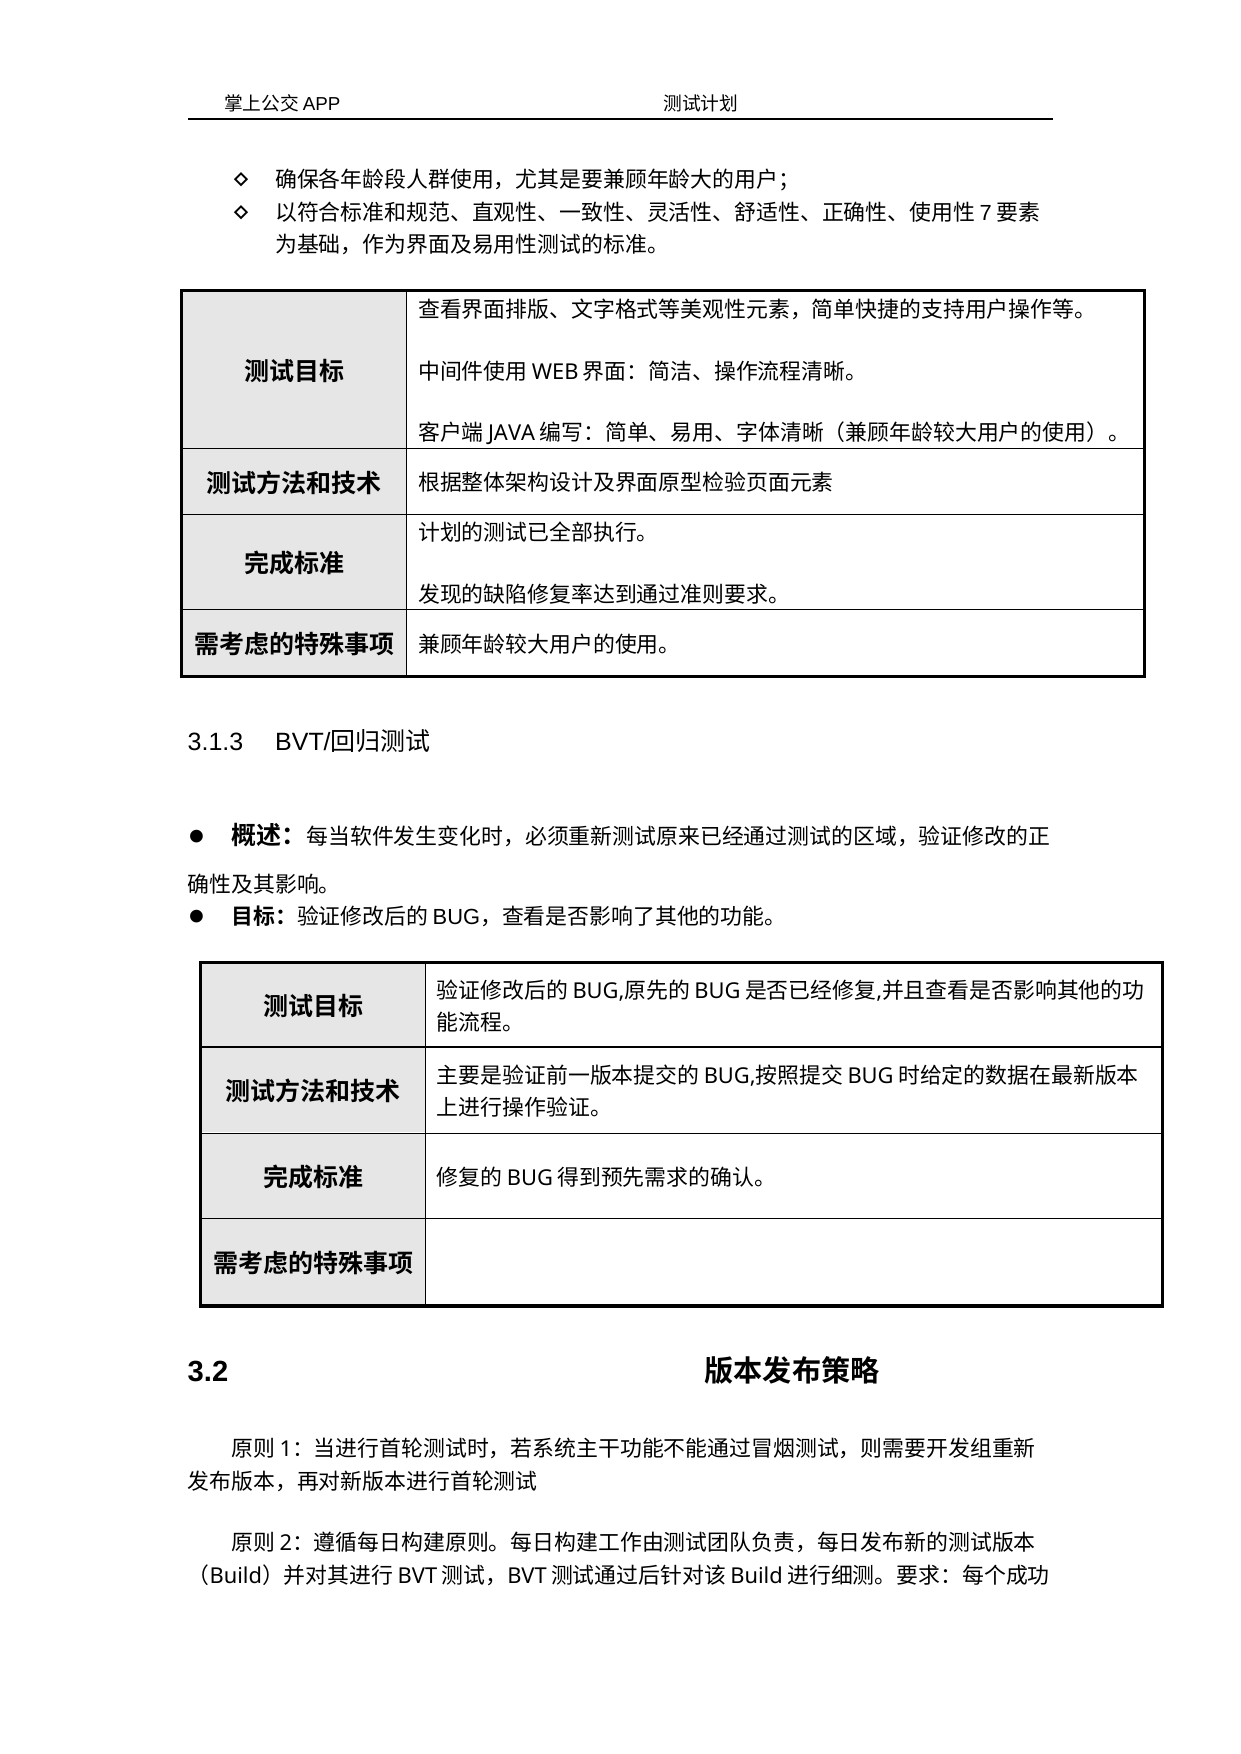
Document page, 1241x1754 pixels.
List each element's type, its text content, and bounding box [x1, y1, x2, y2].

list 以符合标准和规范、直观性、一致性、灵活性、舒适性、正确性、使用性7要素为基础，作为界面及易用性测试的标准。 [231, 194, 1053, 259]
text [187, 1525, 1053, 1590]
table_cell [426, 1219, 1161, 1304]
table_cell 修复的BUG得到预先需求的确认。 [426, 1134, 1161, 1218]
table_cell 完成标准 [202, 1134, 425, 1218]
list 确保各年龄段人群使用，尤其是要兼顾年龄大的用户； [231, 162, 1053, 194]
list 目标：验证修改后的BUG，查看是否影响了其他的功能。 [187, 899, 1053, 931]
list 概述：每当软件发生变化时，必须重新测试原来已经通过测试的区域，验证修改的正确性及其影响。 [187, 801, 1053, 899]
table_cell 根据整体架构设计及界面原型检验页面元素 [407, 449, 1143, 514]
table_cell 测试方法和技术 [202, 1048, 425, 1132]
text 原则1：当进行首轮测试时，若系统主干功能不能通过冒烟测试，则需要开发组重新发布版本，再对新版本进行首轮测试 [187, 1431, 1053, 1496]
table_header 查看界面排版、文字格式等美观性元素，简单快捷的支持用户操作等。 中间件使用WEB界面：简洁、操作流程清晰。 客户端JAVA编写：简单、易用、字体清晰（兼顾年龄较大用户的使用）。 [407, 292, 1143, 448]
table_cell 测试方法和技术 [183, 449, 406, 514]
table_cell 完成标准 [183, 515, 406, 609]
table_cell 需考虑的特殊事项 [202, 1219, 425, 1304]
table_header 测试目标 [202, 964, 425, 1046]
table_header 验证修改后的BUG,原先的BUG是否已经修复,并且查看是否影响其他的功能流程。 [426, 964, 1161, 1046]
subtitle 版本发布策略 [187, 1337, 1053, 1402]
table_header 测试目标 [183, 292, 406, 448]
table_cell 计划的测试已全部执行。 发现的缺陷修复率达到通过准则要求。 [407, 515, 1143, 609]
table_cell 主要是验证前一版本提交的BUG,按照提交BUG时给定的数据在最新版本上进行操作验证。 [426, 1048, 1161, 1132]
subtitle BVT/回归测试 [187, 707, 1053, 772]
table_cell 兼顾年龄较大用户的使用。 [407, 610, 1143, 675]
table_cell 需考虑的特殊事项 [183, 610, 406, 675]
